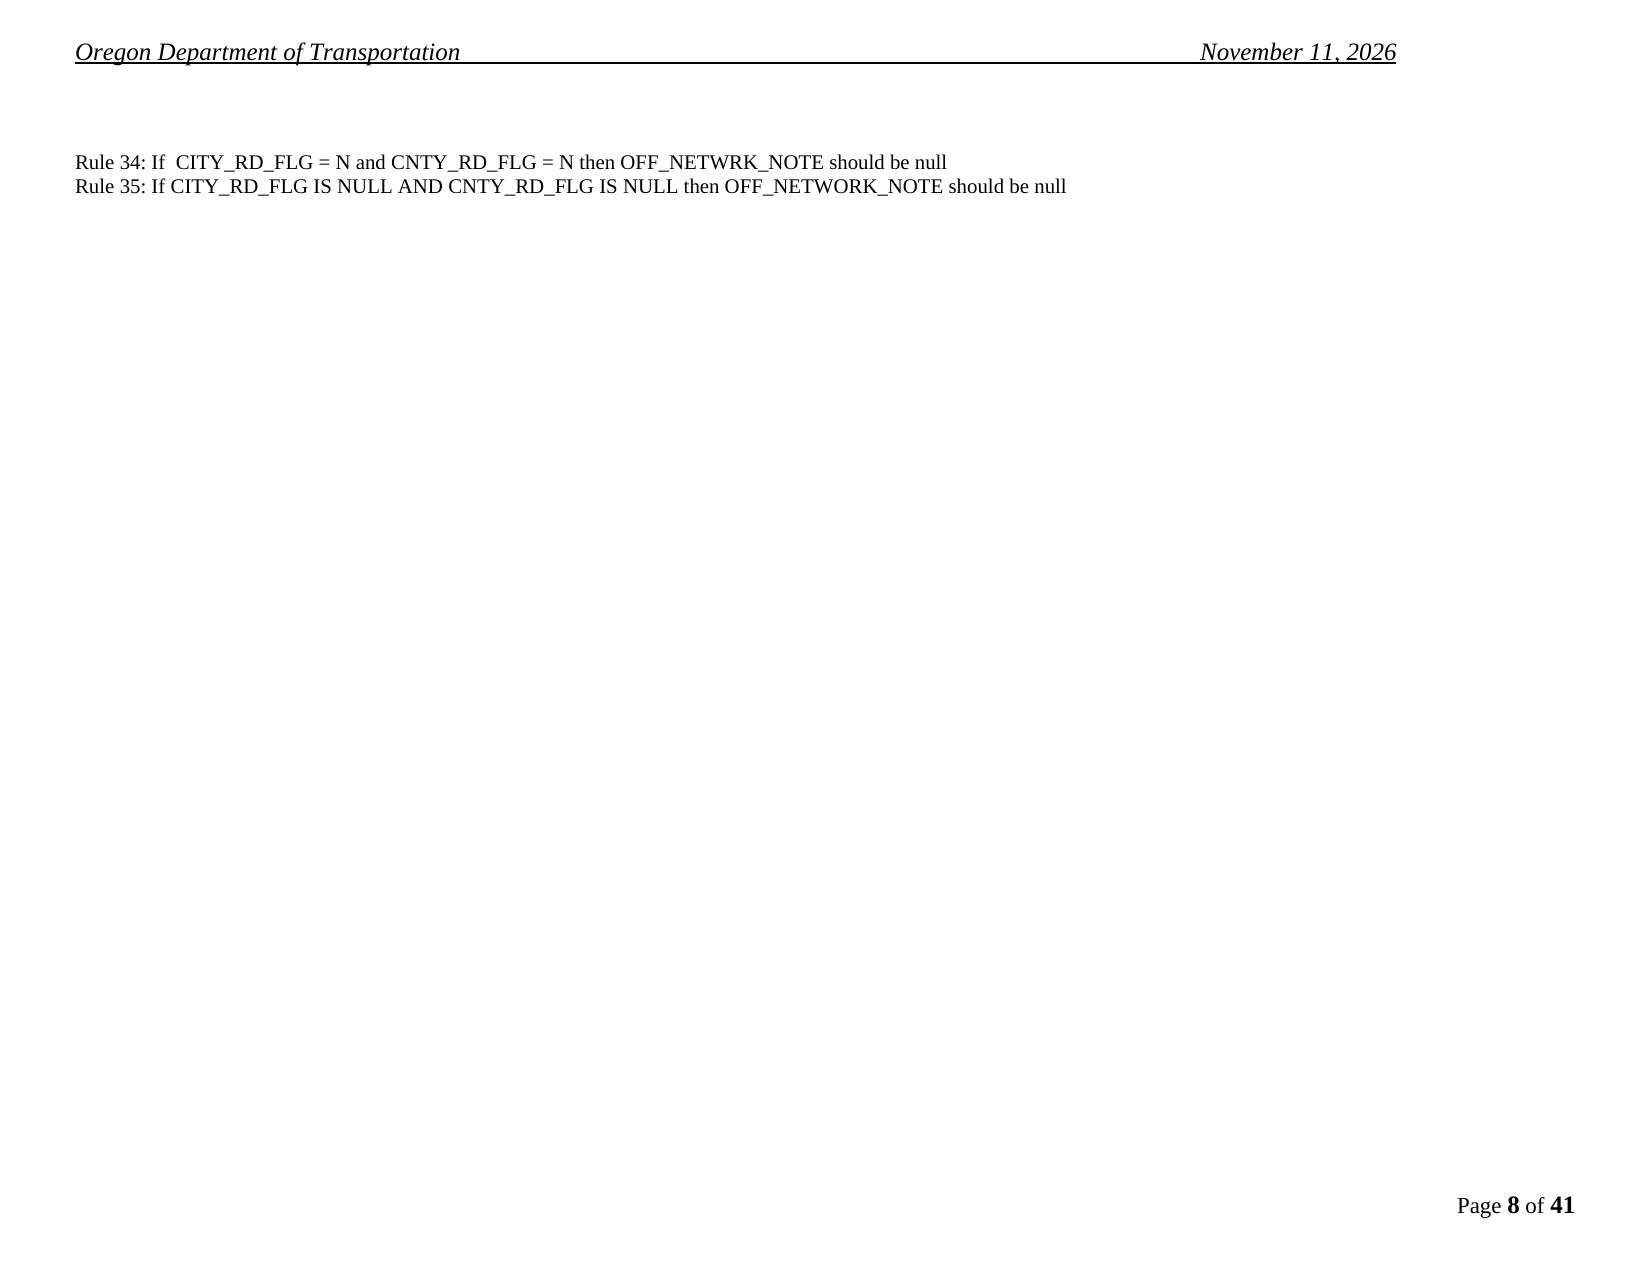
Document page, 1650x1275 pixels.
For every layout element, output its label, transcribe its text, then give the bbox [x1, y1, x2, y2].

text If CITY_FLG = N and CNTY_FLG = N then _NOTE [75, 150, 1575, 174]
